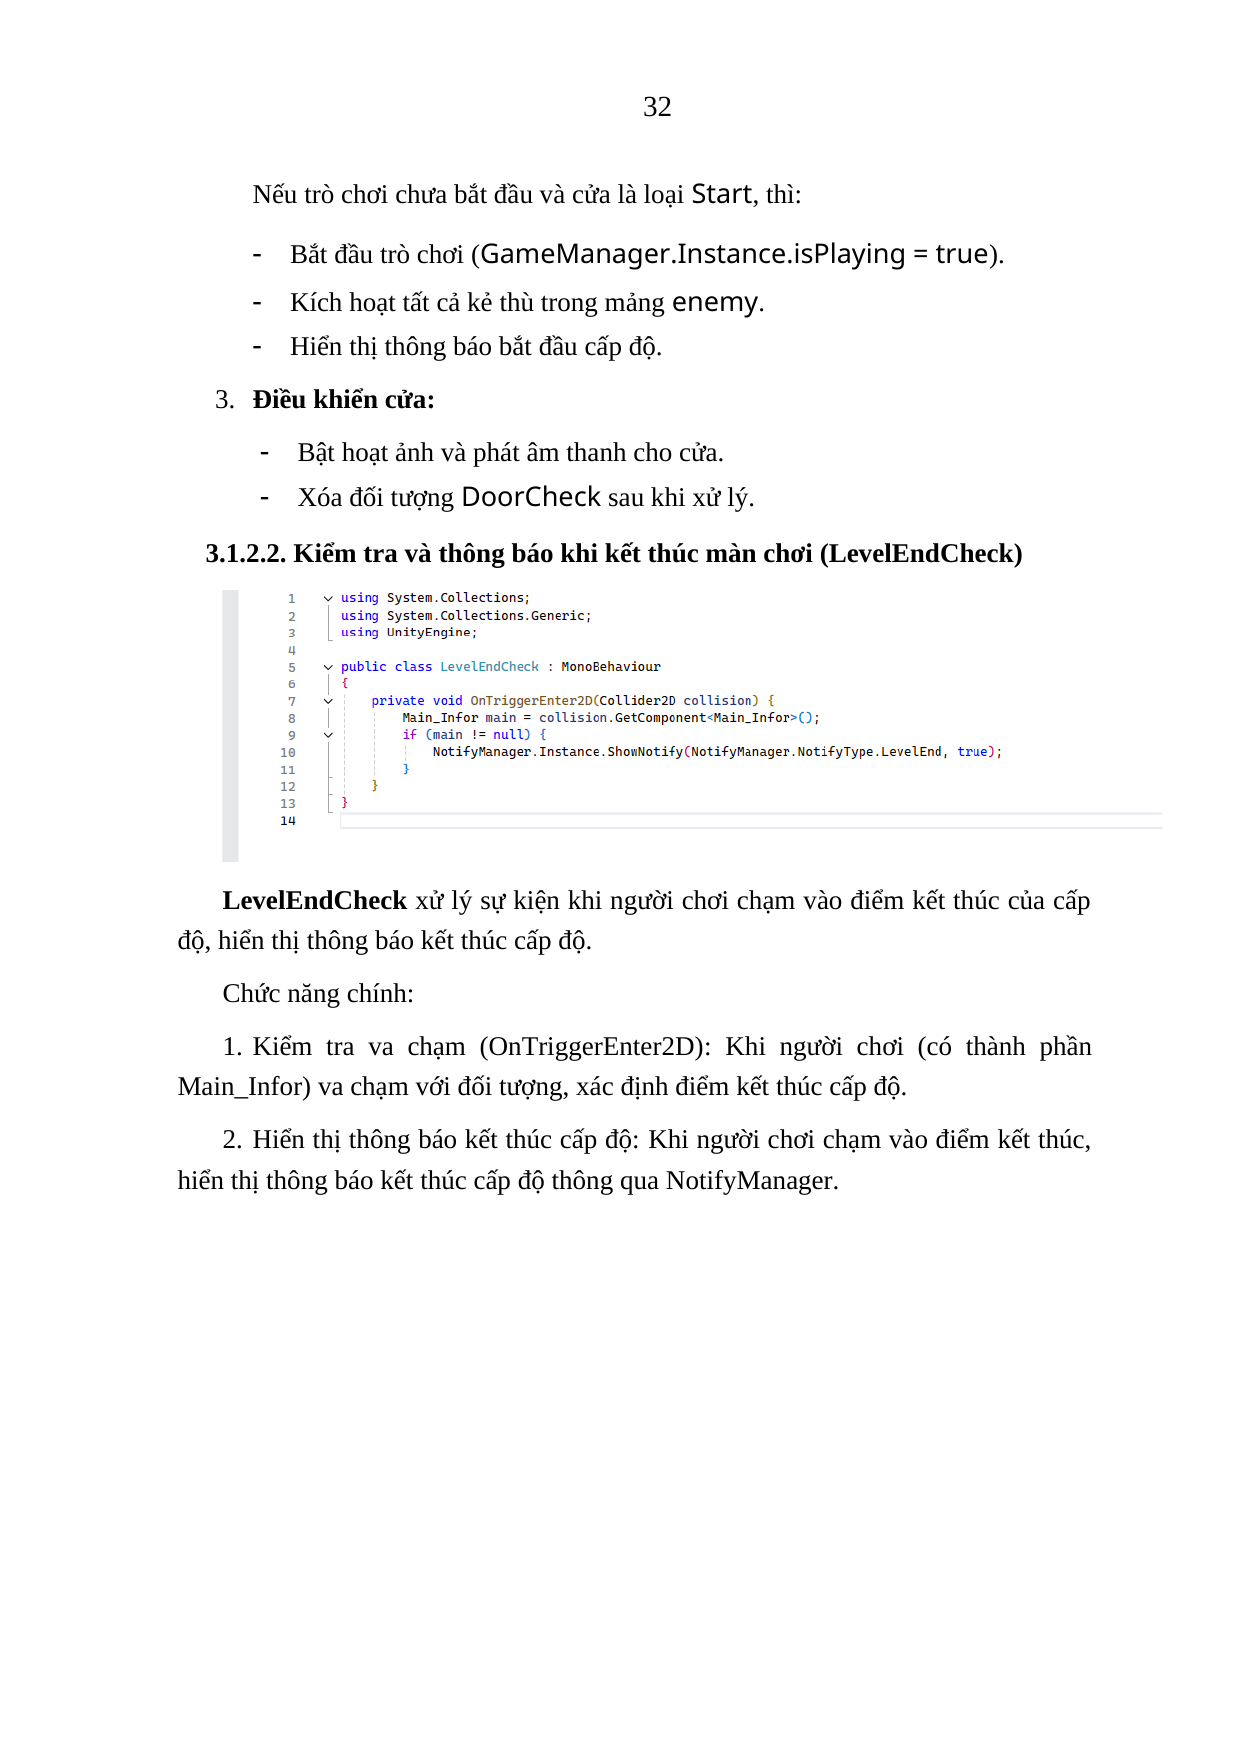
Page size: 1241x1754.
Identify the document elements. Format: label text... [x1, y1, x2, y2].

text LevelEndCheck xử lý sự kiện khi người chơi chạm vào điểm kết thúc của cấp độ, hiển thị thông báo kết thúc cấp độ. [177, 884, 1092, 955]
list Bắt đầu trò chơi (GameManager.Instance.isPlaying = true). [252, 235, 1092, 272]
subtitle 3.1.2.2. Kiểm tra và thông báo khi kết thúc màn chơi (LevelEndCheck) [205, 538, 1092, 569]
list Xóa đối tượng DoorCheck sau khi xử lý. [260, 477, 1092, 514]
list Kích hoạt tất cả kẻ thù trong mảng enemy. [252, 283, 1092, 319]
text 2. Hiển thị thông báo kết thúc cấp độ: Khi người chơi chạm vào điểm kết thúc, hiển thị thông báo kết thúc cấp độ thông qua NotifyManager. [177, 1123, 1092, 1195]
list Hiển thị thông báo bắt đầu cấp độ. [252, 331, 1092, 362]
picture [222, 590, 1163, 862]
list Điều khiển cửa: [215, 384, 1092, 415]
text Chức năng chính: [177, 977, 1092, 1008]
text 1. Kiểm tra va chạm (OnTriggerEnter2D): Khi người chơi (có thành phần Main_Infor) va chạm với đối tượng, xác định điểm kết thúc cấp độ. [177, 1030, 1092, 1102]
list Bật hoạt ảnh và phát âm thanh cho cửa. [260, 437, 1092, 468]
text Nếu trò chơi chưa bắt đầu và cửa là loại Start, thì: [177, 174, 1092, 211]
